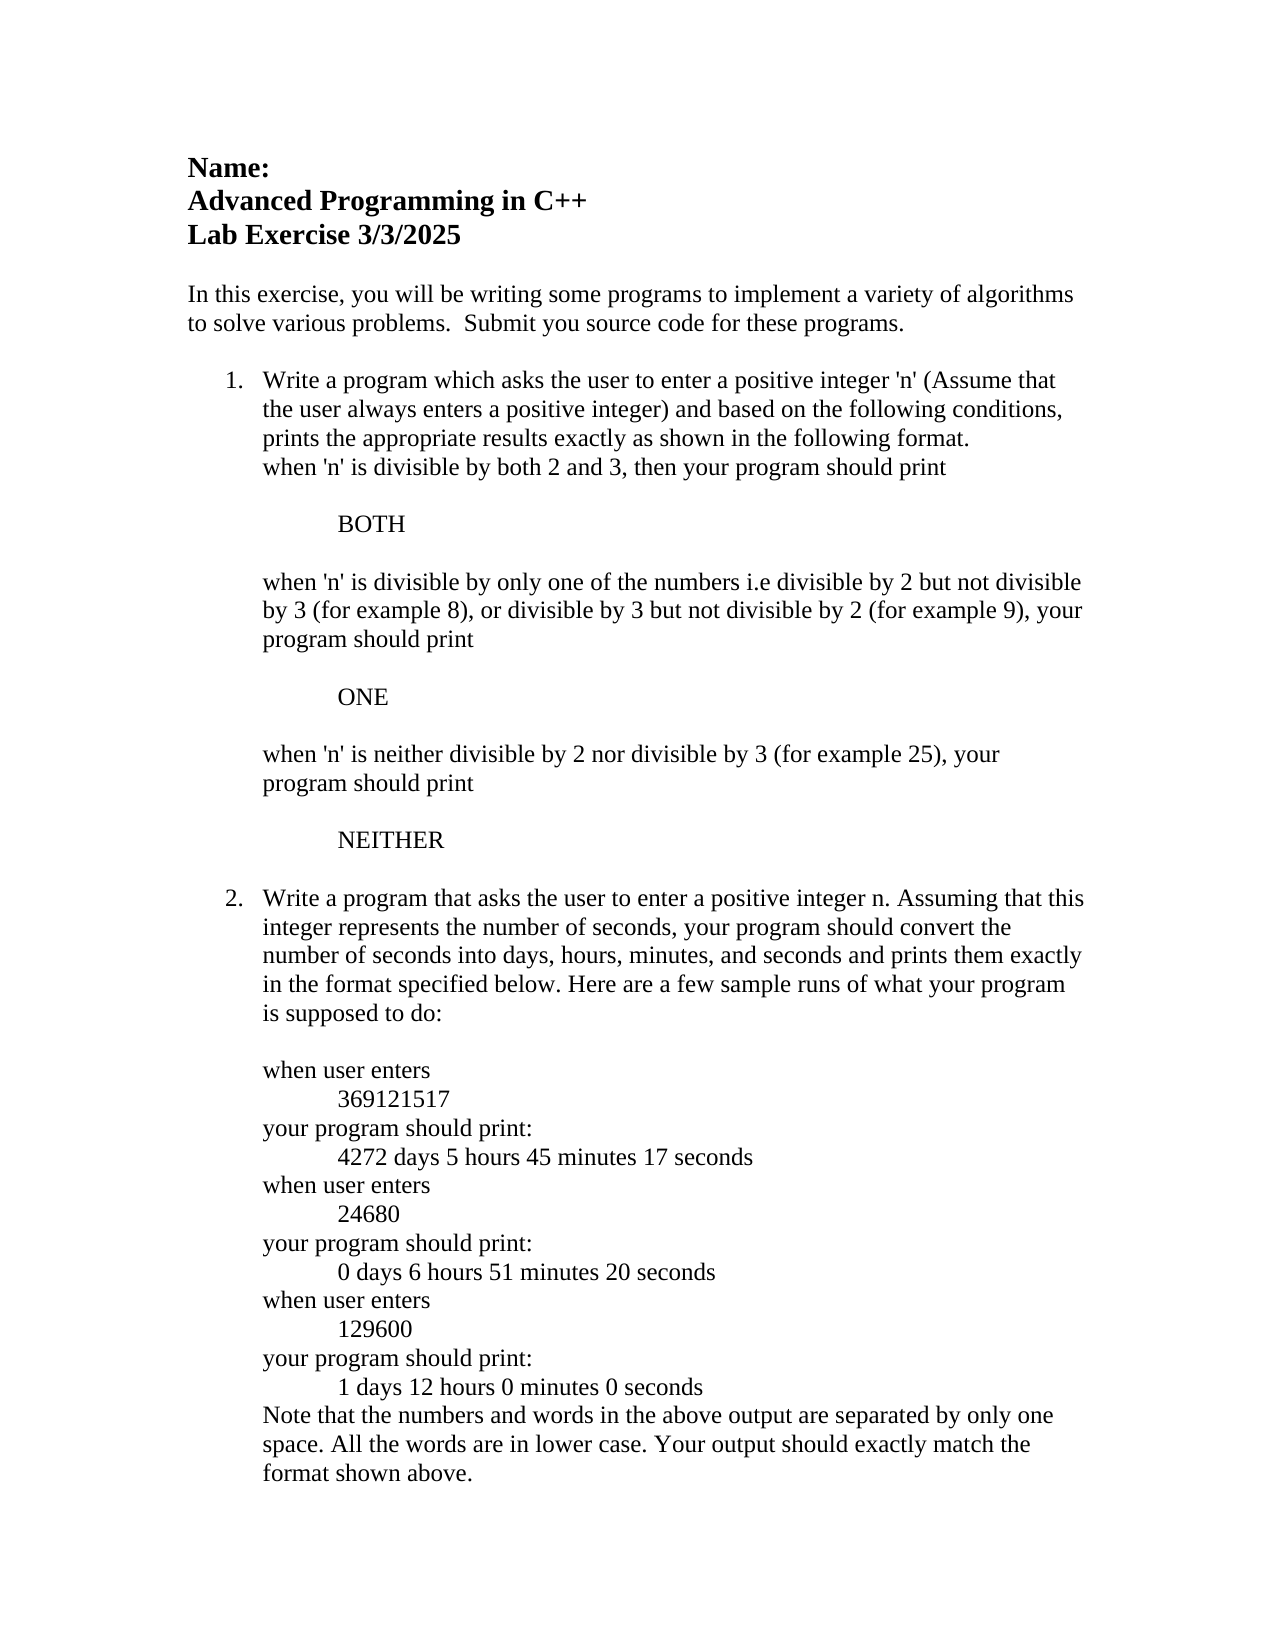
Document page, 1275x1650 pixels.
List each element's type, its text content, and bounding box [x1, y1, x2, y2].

text Name: [187, 150, 1087, 183]
list NEITHER [337, 826, 1087, 854]
text when 'n' is divisible by both 2 and 3, then your program should print [262, 452, 1087, 481]
list Write a program which asks the user to enter a positive integer 'n' (Assume that the user always enters a positive integer) and based on the following conditions, prints the appropriate results exactly as shown in the following format. [225, 366, 1087, 452]
text your program should print: [262, 1113, 1087, 1142]
text Advanced Programming in C++ [187, 183, 1087, 217]
text 4272 days 5 hours 45 minutes 17 seconds [262, 1142, 1087, 1171]
text when user enters [262, 1286, 1087, 1314]
text when user enters [262, 1171, 1087, 1199]
text 129600 [262, 1314, 1087, 1343]
text ONE [262, 682, 1087, 711]
text when 'n' is divisible by only one of the numbers i.e divisible by 2 but not divisible by 3 (for example 8), or divisible by 3 but not divisible by 2 (for example 9), your program should print [262, 567, 1087, 653]
text when 'n' is neither divisible by 2 nor divisible by 3 (for example 25), your program should print [262, 739, 1087, 797]
text Note that the numbers and words in the above output are separated by only one space. All the words are in lower case. Your output should exactly match the format shown above. [262, 1401, 1087, 1487]
text In this exercise, you will be writing some programs to implement a variety of algorithms to solve various problems. Submit you source code for these programs. [187, 279, 1087, 337]
text your program should print: [262, 1343, 1087, 1372]
text 1 days 12 hours 0 minutes 0 seconds [262, 1372, 1087, 1401]
text your program should print: [262, 1228, 1087, 1257]
text 0 days 6 hours 51 minutes 20 seconds [262, 1257, 1087, 1286]
text Lab Exercise 3/3/2025 [187, 217, 1087, 251]
text BOTH [262, 509, 1087, 538]
list Write a program that asks the user to enter a positive integer n. Assuming that this integer represents the number of seconds, your program should convert the number of seconds into days, hours, minutes, and seconds and prints them exactly in the format specified below. Here are a few sample runs of what your program is supposed to do: when user enters [225, 883, 1087, 1084]
text 369121517 [262, 1084, 1087, 1113]
text 24680 [262, 1199, 1087, 1228]
